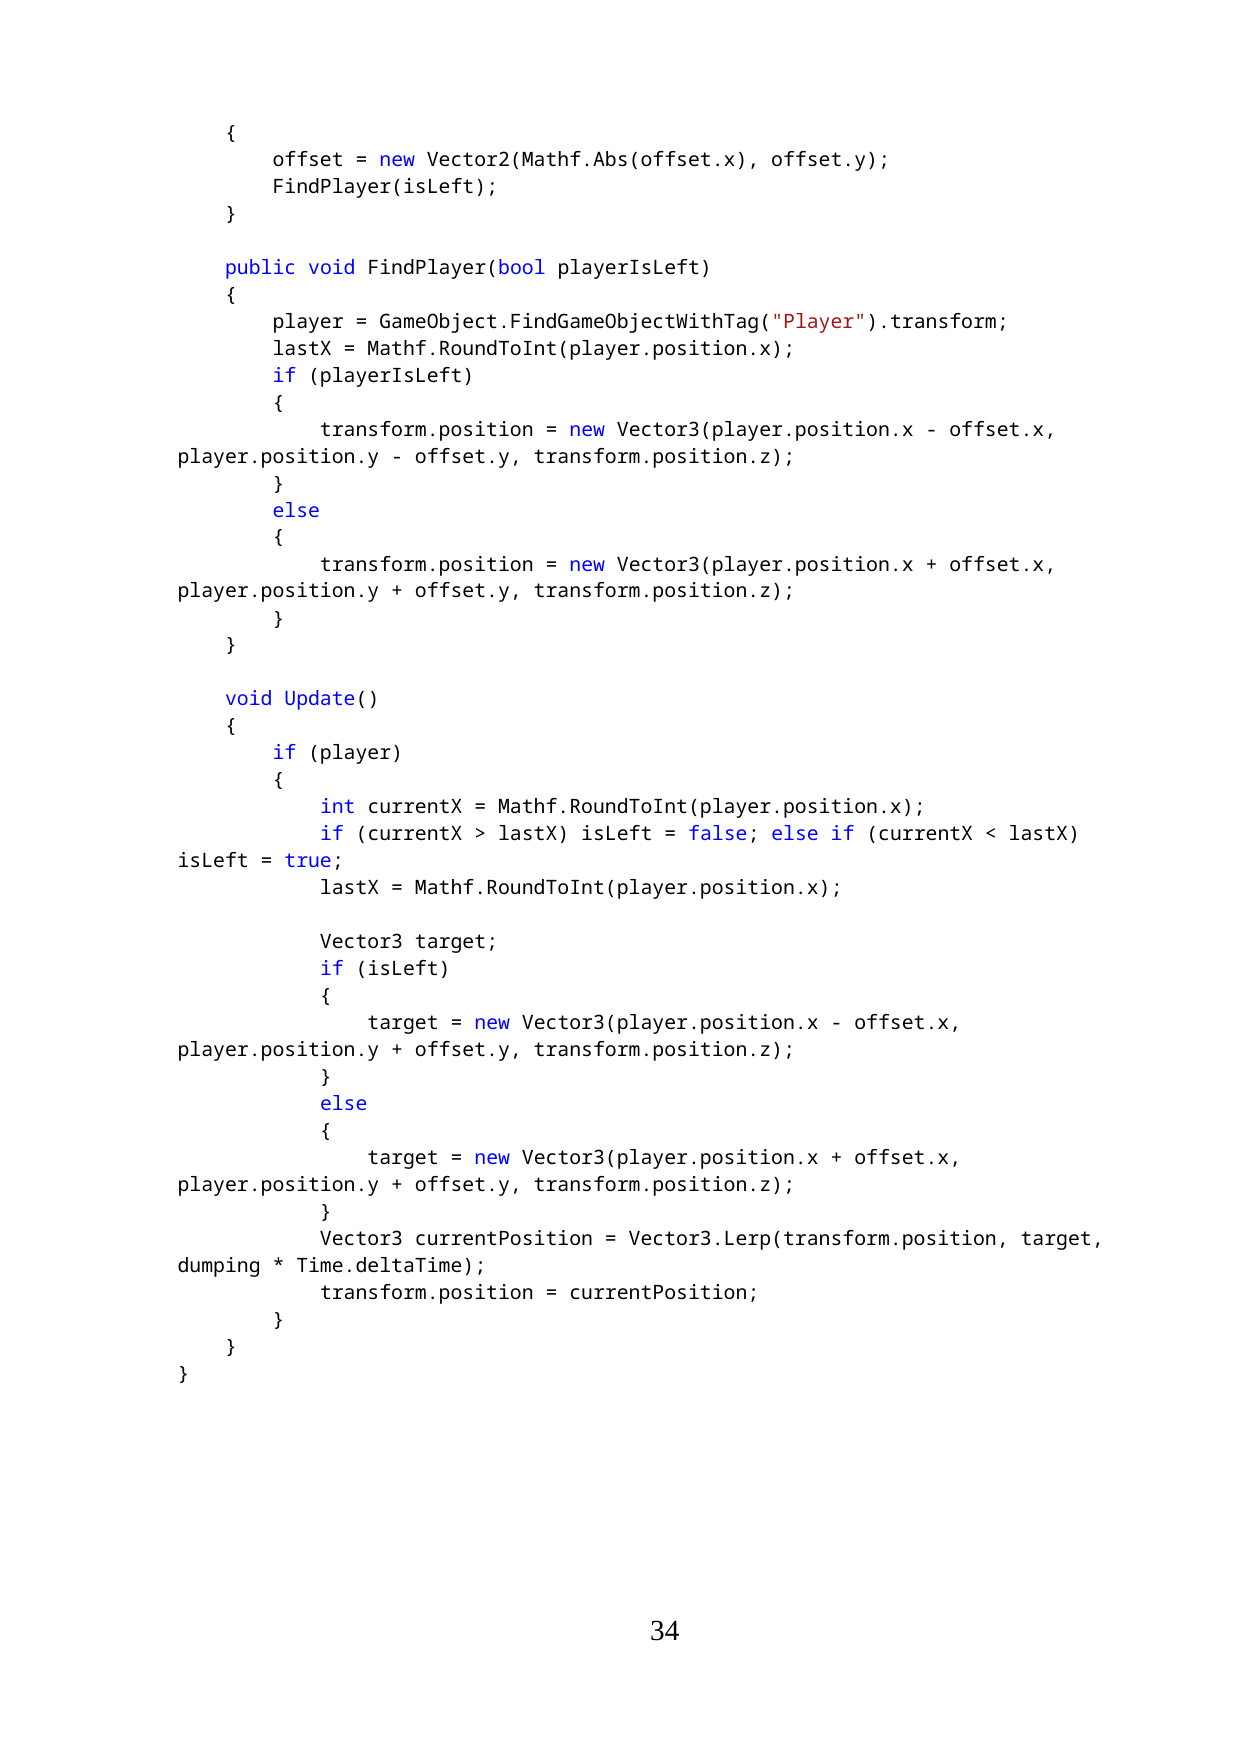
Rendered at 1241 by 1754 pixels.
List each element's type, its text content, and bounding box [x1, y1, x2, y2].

text { [177, 523, 1152, 550]
text else [177, 1089, 1152, 1116]
text public void FindPlayer(bool playerIsLeft) [177, 253, 1152, 280]
text offset = new Vector2(Mathf.Abs(offset.x), offset.y); [177, 145, 1152, 172]
text Vector3 currentPosition = Vector3.Lerp(transform.position, target, dumping * Time.deltaTime); [177, 1224, 1152, 1278]
text } [177, 1062, 1152, 1089]
text if (isLeft) [177, 954, 1152, 981]
text target = new Vector3(player.position.x - offset.x, player.position.y + offset.y, transform.position.z); [177, 1008, 1152, 1062]
text else [177, 496, 1152, 523]
text target = new Vector3(player.position.x + offset.x, player.position.y + offset.y, transform.position.z); [177, 1143, 1152, 1197]
text transform.position = new Vector3(player.position.x + offset.x, player.position.y + offset.y, transform.position.z); [177, 550, 1152, 604]
text { [177, 766, 1152, 793]
text player = GameObject.FindGameObjectWithTag("Player").transform; [177, 307, 1152, 334]
text } [177, 1359, 1152, 1386]
text if (player) [177, 739, 1152, 766]
text } [177, 1305, 1152, 1332]
text } [177, 469, 1152, 496]
text } [177, 631, 1152, 658]
text Vector3 target; [177, 927, 1152, 954]
text { [177, 280, 1152, 307]
text } [177, 1197, 1152, 1224]
text lastX = Mathf.RoundToInt(player.position.x); [177, 334, 1152, 361]
text int currentX = Mathf.RoundToInt(player.position.x); [177, 793, 1152, 819]
text if (currentX > lastX) isLeft = false; else if (currentX < lastX) isLeft = true; [177, 819, 1152, 873]
text { [177, 1116, 1152, 1143]
text } [177, 199, 1152, 226]
text } [177, 604, 1152, 631]
text { [177, 981, 1152, 1008]
text { [177, 712, 1152, 739]
text FindPlayer(isLeft); [177, 172, 1152, 199]
text if (playerIsLeft) [177, 361, 1152, 388]
text transform.position = new Vector3(player.position.x - offset.x, player.position.y - offset.y, transform.position.z); [177, 415, 1152, 469]
text lastX = Mathf.RoundToInt(player.position.x); [177, 873, 1152, 901]
text { [177, 388, 1152, 415]
text { [177, 118, 1152, 145]
text transform.position = currentPosition; [177, 1278, 1152, 1305]
text } [177, 1332, 1152, 1359]
text void Update() [177, 685, 1152, 712]
